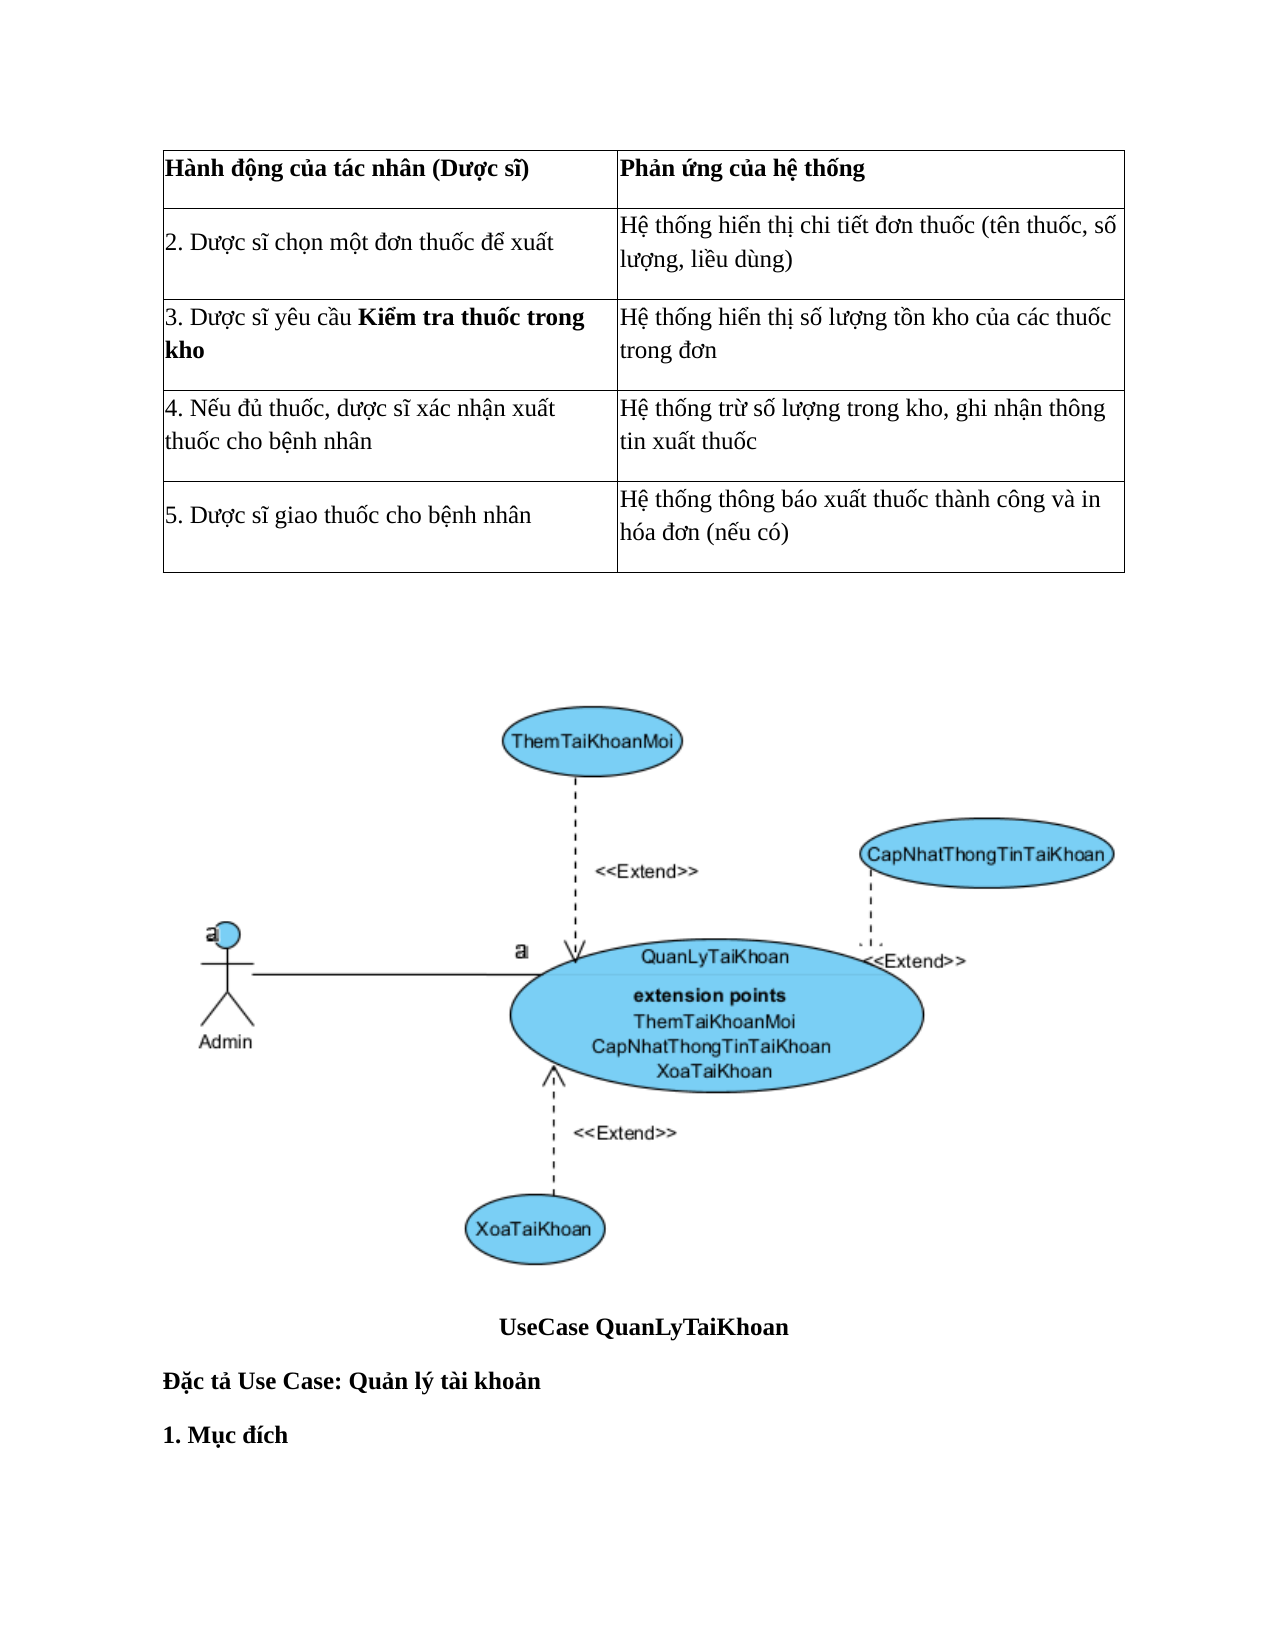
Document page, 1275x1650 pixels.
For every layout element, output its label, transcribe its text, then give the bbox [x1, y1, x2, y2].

table_cell Hệ thống thông báo xuất thuốc thành công và in hóa đơn (nếu có) [618, 482, 1124, 572]
table_cell 5. Dược sĩ giao thuốc cho bệnh nhân [164, 482, 617, 572]
text UseCase QuanLyTaiKhoan [162, 1312, 1125, 1341]
table_cell 3. Dược sĩ yêu cầu Kiểm tra thuốc trong kho [164, 300, 617, 390]
table_cell Hệ thống hiển thị chi tiết đơn thuốc (tên thuốc, số lượng, liều dùng) [618, 209, 1124, 299]
text 1. Mục đích [162, 1420, 1125, 1448]
table_cell 4. Nếu đủ thuốc, dược sĩ xác nhận xuất thuốc cho bệnh nhân [164, 391, 617, 481]
table_cell Hệ thống trừ số lượng trong kho, ghi nhận thông tin xuất thuốc [618, 391, 1124, 481]
table_header Phản ứng của hệ thống [618, 151, 1124, 208]
text Đặc tả Use Case: Quản lý tài khoản [162, 1366, 1125, 1394]
table_cell Hệ thống hiển thị số lượng tồn kho của các thuốc trong đơn [618, 300, 1124, 390]
table_cell 2. Dược sĩ chọn một đơn thuốc để xuất [164, 209, 617, 299]
picture [162, 681, 1138, 1287]
table_header Hành động của tác nhân (Dược sĩ) [164, 151, 617, 208]
